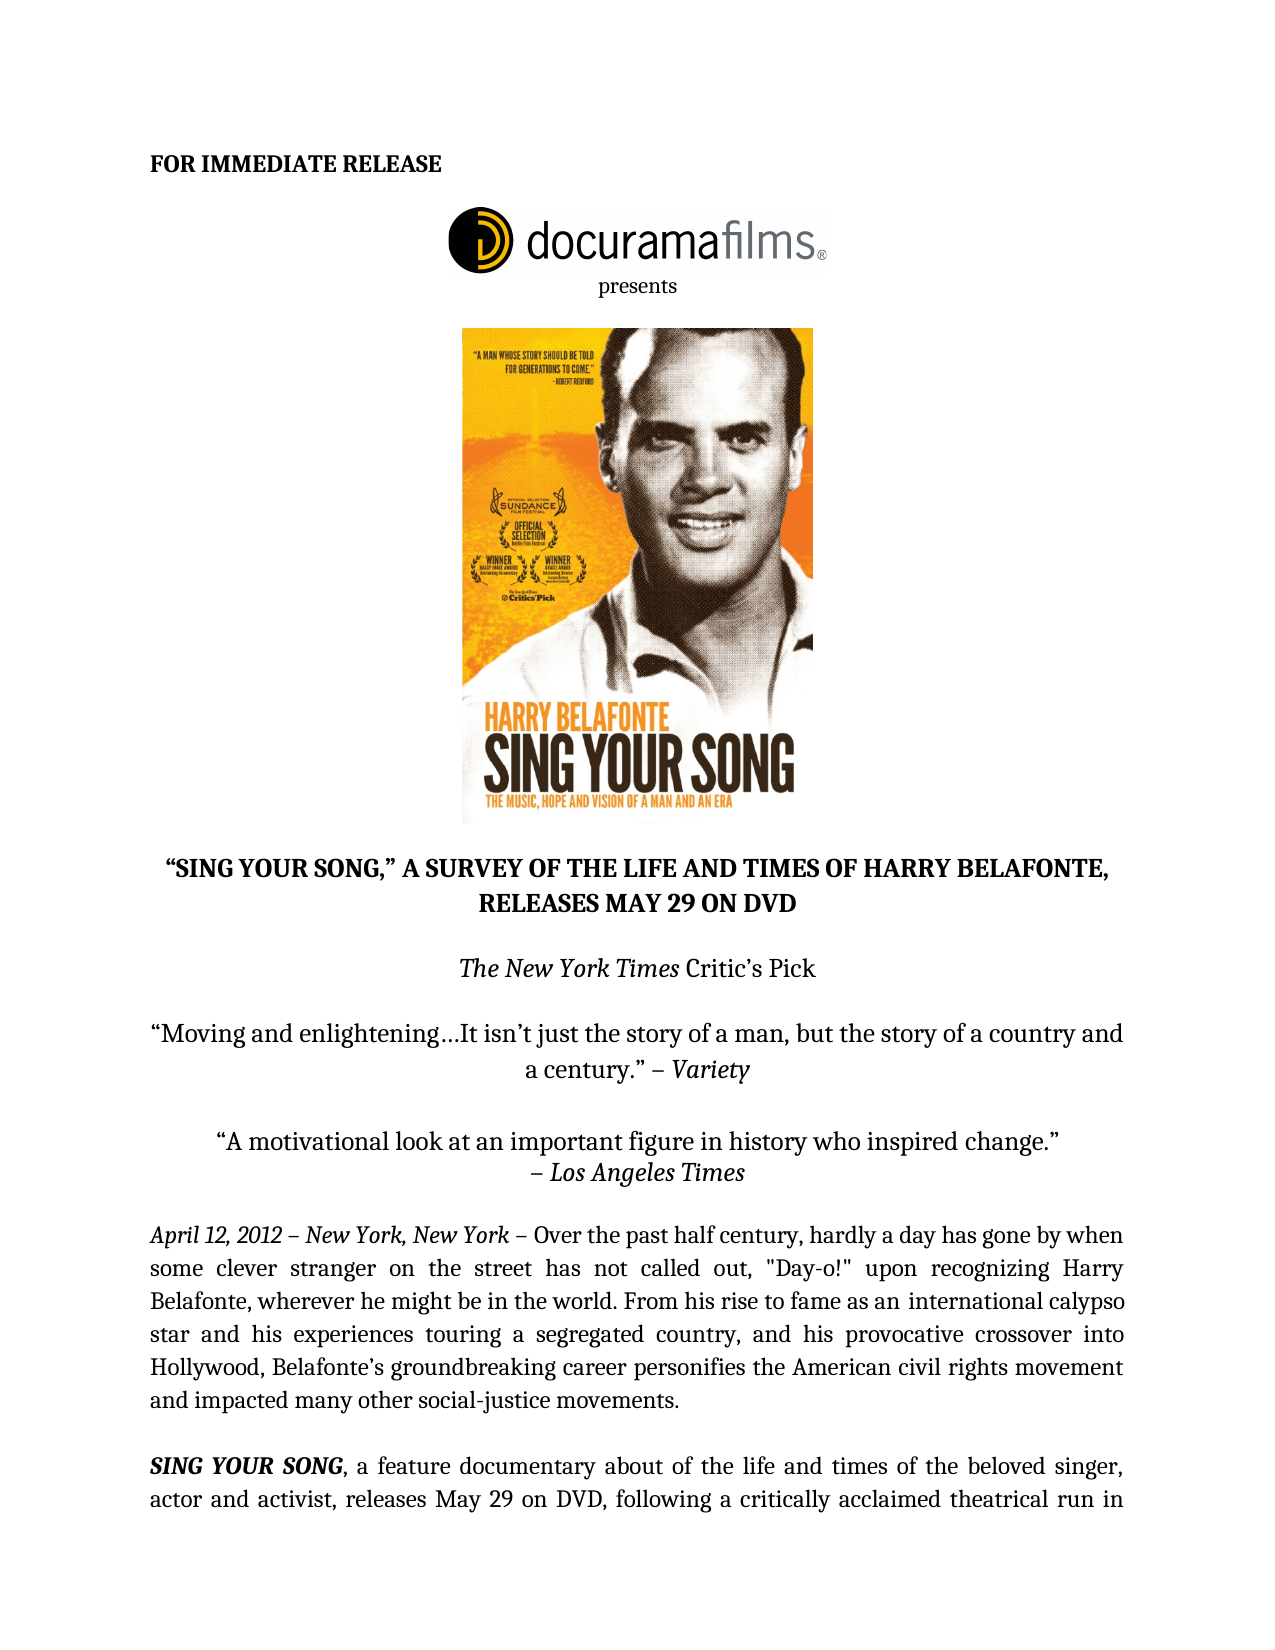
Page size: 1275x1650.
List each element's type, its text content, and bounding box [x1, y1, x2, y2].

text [150, 1452, 1125, 1514]
text “Moving and enlightening…It isn’t just the story of a man, but the story of a country and a century.” – Variety [150, 1018, 1125, 1085]
picture [448, 207, 827, 274]
text The New York Times Critic’s Pick [150, 953, 1125, 984]
picture [462, 328, 813, 824]
text FOR IMMEDIATE RELEASE [150, 150, 1125, 179]
text – Los Angeles Times [150, 1157, 1125, 1188]
text “SING YOUR SONG,” A SURVEY OF THE LIFE AND TIMES OF HARRY BELAFONTE, RELEASES MAY 29 ON DVD [150, 853, 1125, 920]
text “A motivational look at an important figure in history who inspired change.” [150, 1126, 1125, 1157]
text April 12, 2012 – New York, New York – Over the past half century, hardly a day has gone by when some clever stranger on the street has not called out, "Day-o!" upon recognizing Harry Belafonte, wherever he might be in the world. From his rise to fame as an international calypso star and his experiences touring a segregated country, and his provocative crossover into Hollywood, Belafonte’s groundbreaking career personifies the American civil rights movement and impacted many other social-justice movements. [150, 1221, 1125, 1415]
text presents [150, 273, 1125, 299]
